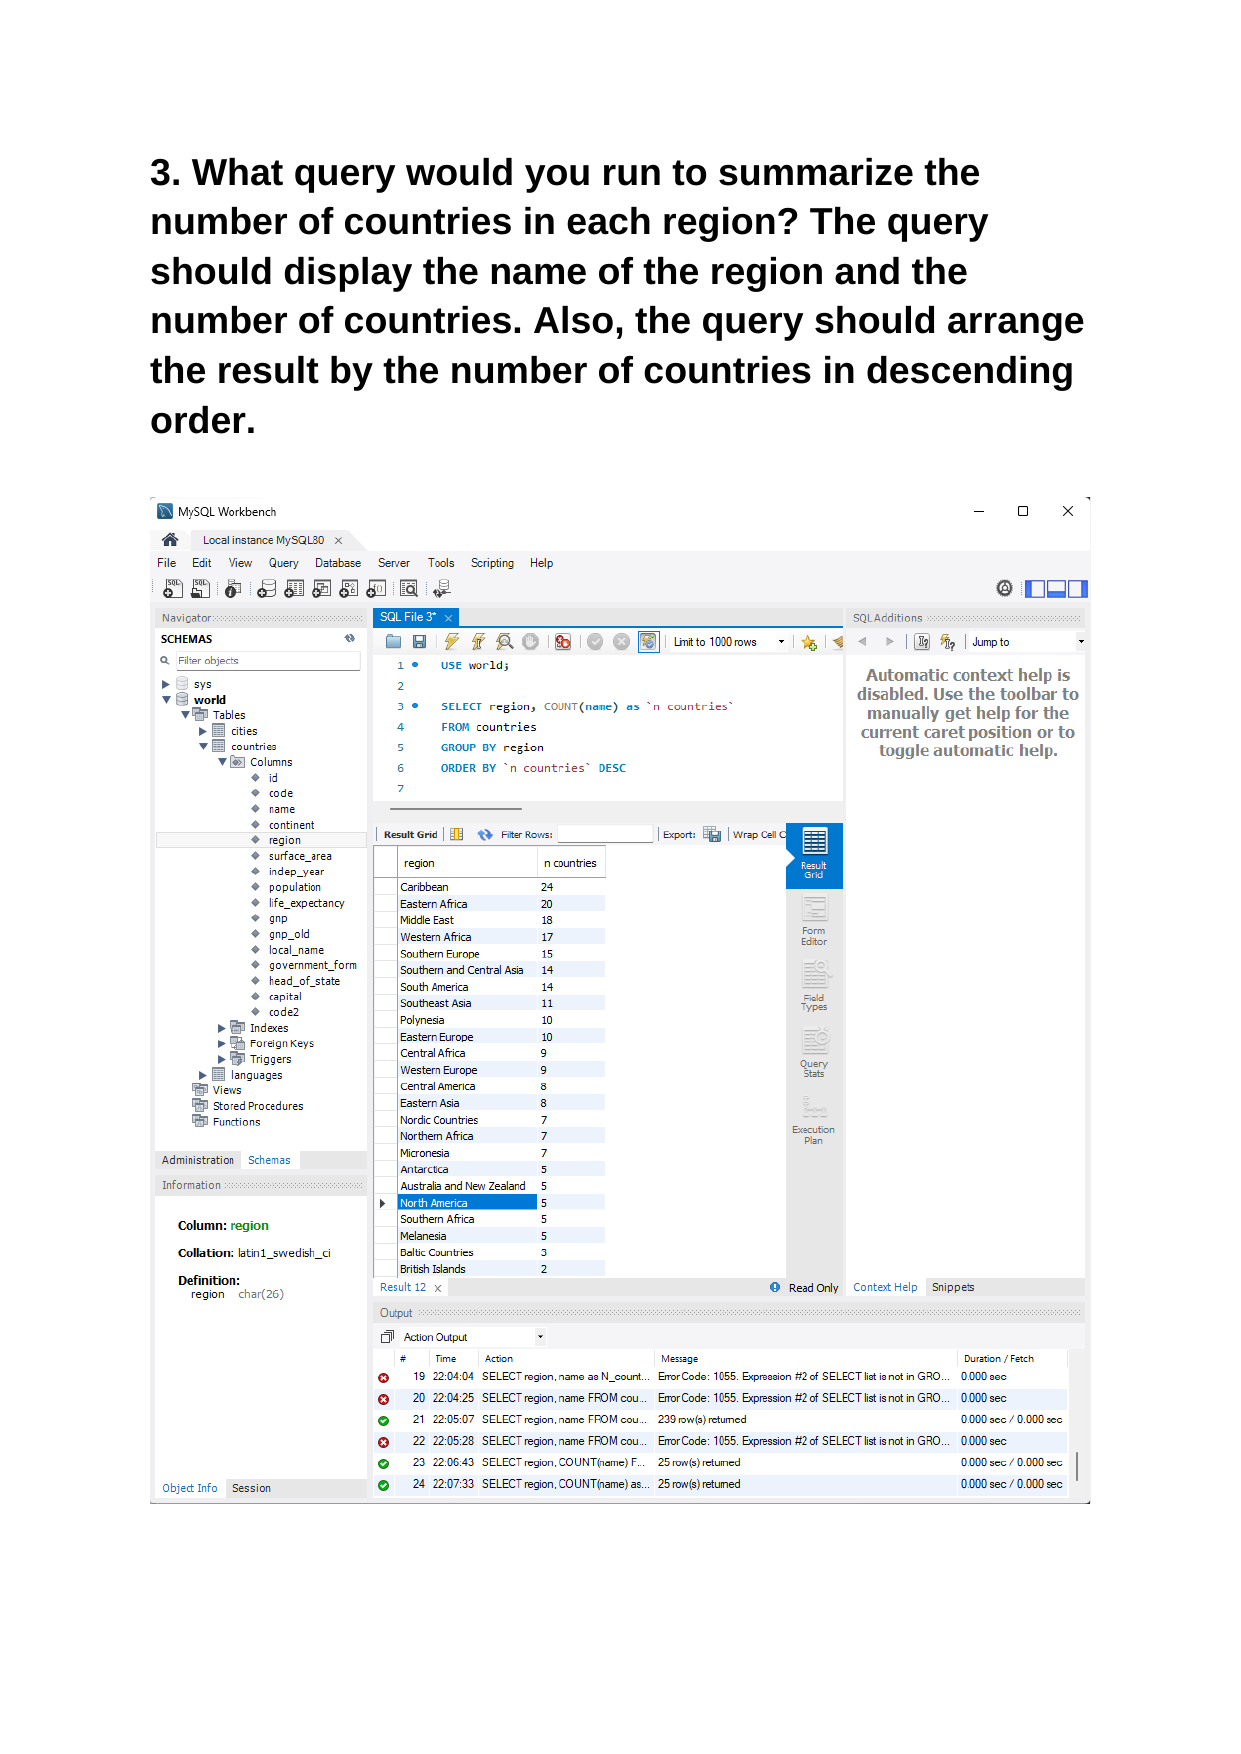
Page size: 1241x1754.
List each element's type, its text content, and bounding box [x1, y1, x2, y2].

picture [150, 497, 1091, 1504]
text 3. What query would you run to summarize the number of countries in each region? The query should display the name of the region and the number of countries. Also, the query should arrange the result by the number of countries in descending order. [150, 150, 1090, 441]
